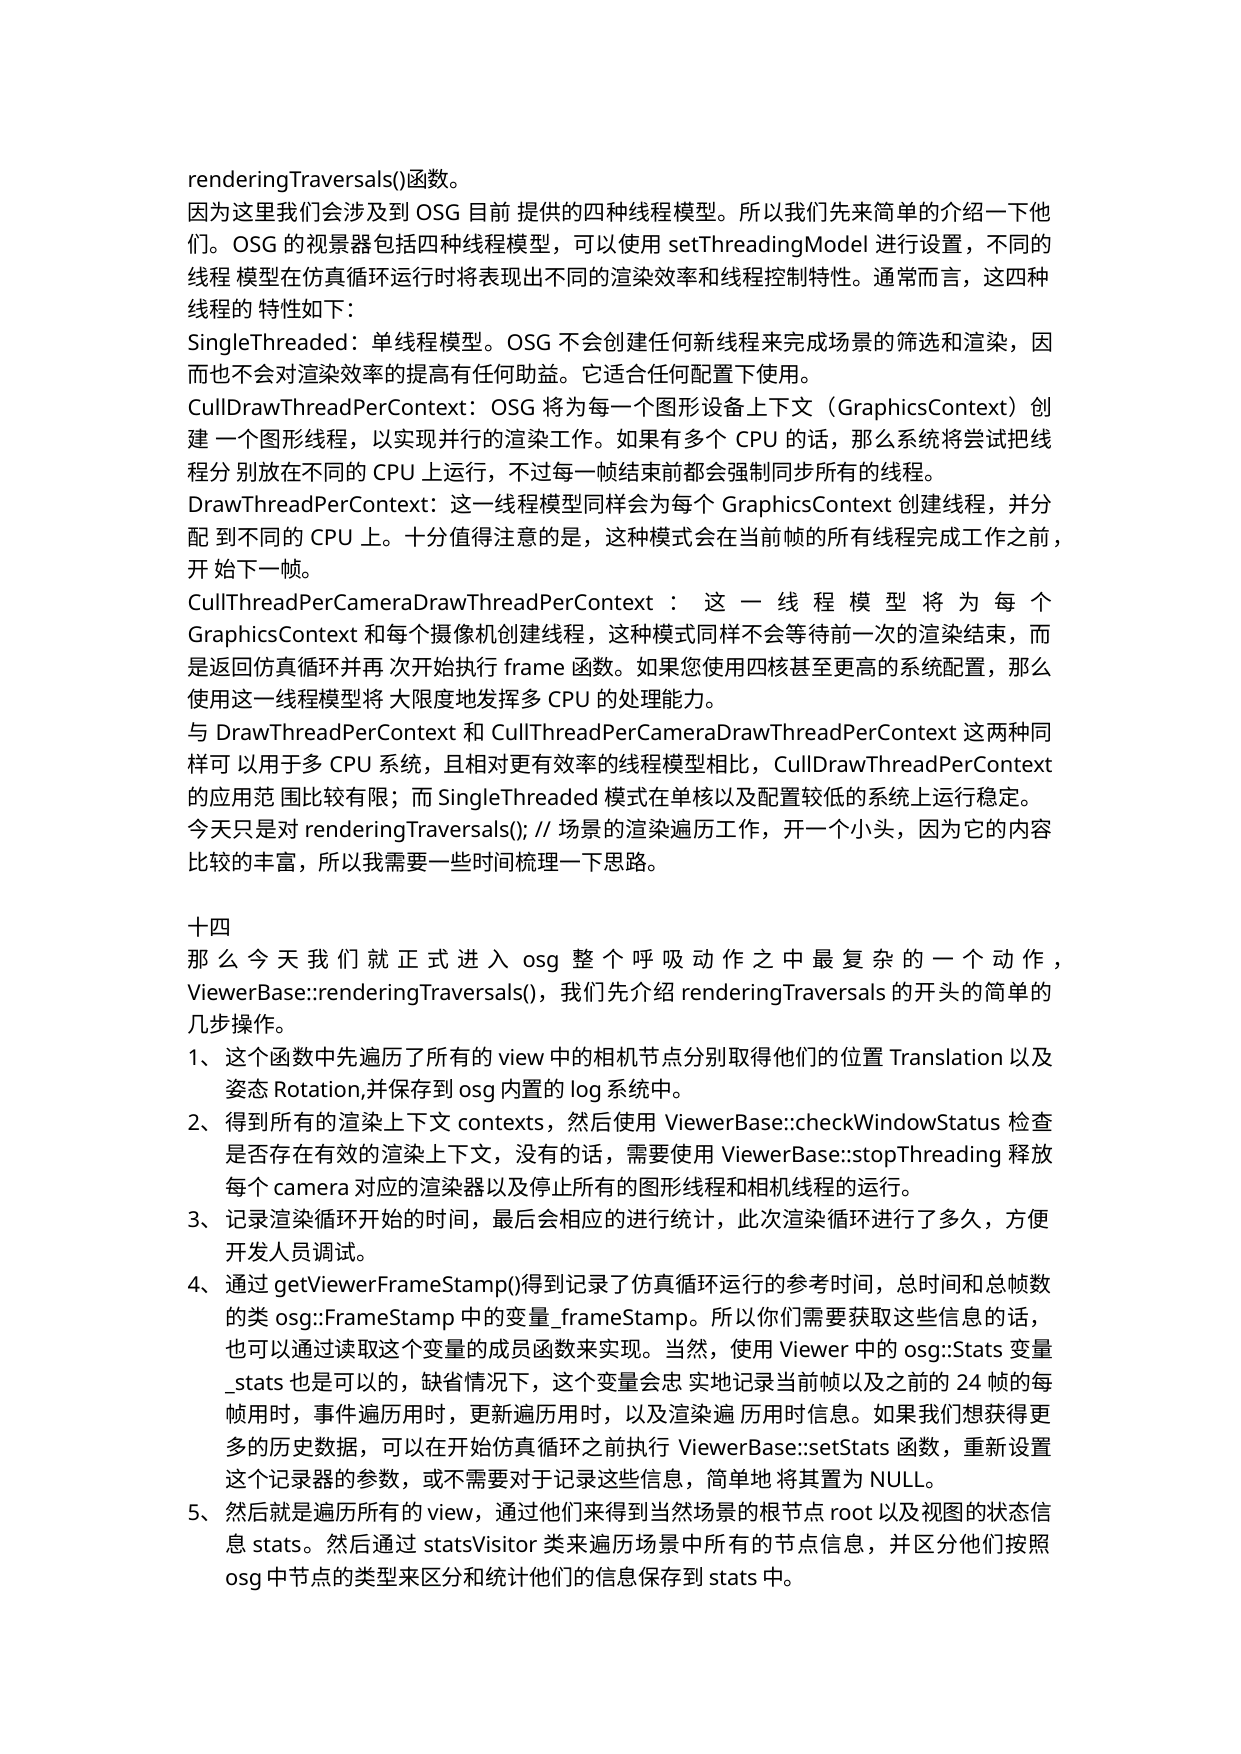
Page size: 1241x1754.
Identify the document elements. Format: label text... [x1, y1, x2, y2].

list 这个函数中先遍历了所有的view中的相机节点分别取得他们的位置Translation以及姿态Rotation,并保存到osg内置的log系统中。 [187, 1039, 1053, 1104]
list 得到所有的渲染上下文contexts，然后使用 ViewerBase::checkWindowStatus 检查是否存在有效的渲染上下文，没有的话，需要使用 ViewerBase::stopThreading 释放每个camera对应的渲染器以及停止所有的图形线程和相机线程的运行。 [187, 1104, 1053, 1202]
text 因为这里我们会涉及到OSG 目前 提供的四种线程模型。所以我们先来简单的介绍一下他们。OSG 的视景器包括四种线程模型，可以使用 setThreadingModel 进行设置，不同的线程 模型在仿真循环运行时将表现出不同的渲染效率和线程控制特性。通常而言，这四种线程的 特性如下： [187, 194, 1053, 324]
text CullDrawThreadPerContext：OSG 将为每一个图形设备上下文（GraphicsContext）创建 一个图形线程，以实现并行的渲染工作。如果有多个 CPU 的话，那么系统将尝试把线程分 别放在不同的 CPU 上运行，不过每一帧结束前都会强制同步所有的线程。 [187, 389, 1053, 487]
list 然后就是遍历所有的view，通过他们来得到当然场景的根节点root以及视图的状态信息stats。然后通过statsVisitor类来遍历场景中所有的节点信息，并区分他们按照osg中节点的类型来区分和统计他们的信息保存到stats中。 [187, 1494, 1053, 1592]
text 十四 [187, 909, 1053, 942]
text CullThreadPerCameraDrawThreadPerContext：这一线程模型将为每个 GraphicsContext 和每个摄像机创建线程，这种模式同样不会等待前一次的渲染结束，而是返回仿真循环并再 次开始执行 frame 函数。如果您使用四核甚至更高的系统配置，那么使用这一线程模型将 大限度地发挥多 CPU 的处理能力。 [187, 584, 1053, 714]
text 与 DrawThreadPerContext 和 CullThreadPerCameraDrawThreadPerContext 这两种同样可 以用于多 CPU 系统，且相对更有效率的线程模型相比，CullDrawThreadPerContext 的应用范 围比较有限；而 SingleThreaded 模式在单核以及配置较低的系统上运行稳定。 [187, 714, 1053, 812]
text 今天只是对renderingTraversals(); // 场景的渲染遍历工作，开一个小头，因为它的内容比较的丰富，所以我需要一些时间梳理一下思路。 [187, 812, 1053, 877]
list 通过getViewerFrameStamp()得到记录了仿真循环运行的参考时间，总时间和总帧数的类osg::FrameStamp中的变量_frameStamp。所以你们需要获取这些信息的话，也可以通过读取这个变量的成员函数来实现。当然，使用 Viewer 中的 osg::Stats 变量_stats 也是可以的，缺省情况下，这个变量会忠 实地记录当前帧以及之前的 24 帧的每帧用时，事件遍历用时，更新遍历用时，以及渲染遍 历用时信息。如果我们想获得更多的历史数据，可以在开始仿真循环之前执行 ViewerBase::setStats 函数，重新设置这个记录器的参数，或不需要对于记录这些信息，简单地 将其置为 NULL。 [187, 1267, 1053, 1494]
text SingleThreaded：单线程模型。OSG 不会创建任何新线程来完成场景的筛选和渲染，因 而也不会对渲染效率的提高有任何助益。它适合任何配置下使用。 [187, 324, 1053, 389]
list 记录渲染循环开始的时间，最后会相应的进行统计，此次渲染循环进行了多久，方便开发人员调试。 [187, 1202, 1053, 1267]
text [187, 162, 1053, 194]
text 那么今天我们就正式进入osg整个呼吸动作之中最复杂的一个动作，ViewerBase::renderingTraversals()，我们先介绍renderingTraversals的开头的简单的几步操作。 [187, 942, 1053, 1039]
text DrawThreadPerContext：这一线程模型同样会为每个 GraphicsContext 创建线程，并分配 到不同的 CPU 上。十分值得注意的是，这种模式会在当前帧的所有线程完成工作之前，开 始下一帧。 [187, 487, 1053, 584]
